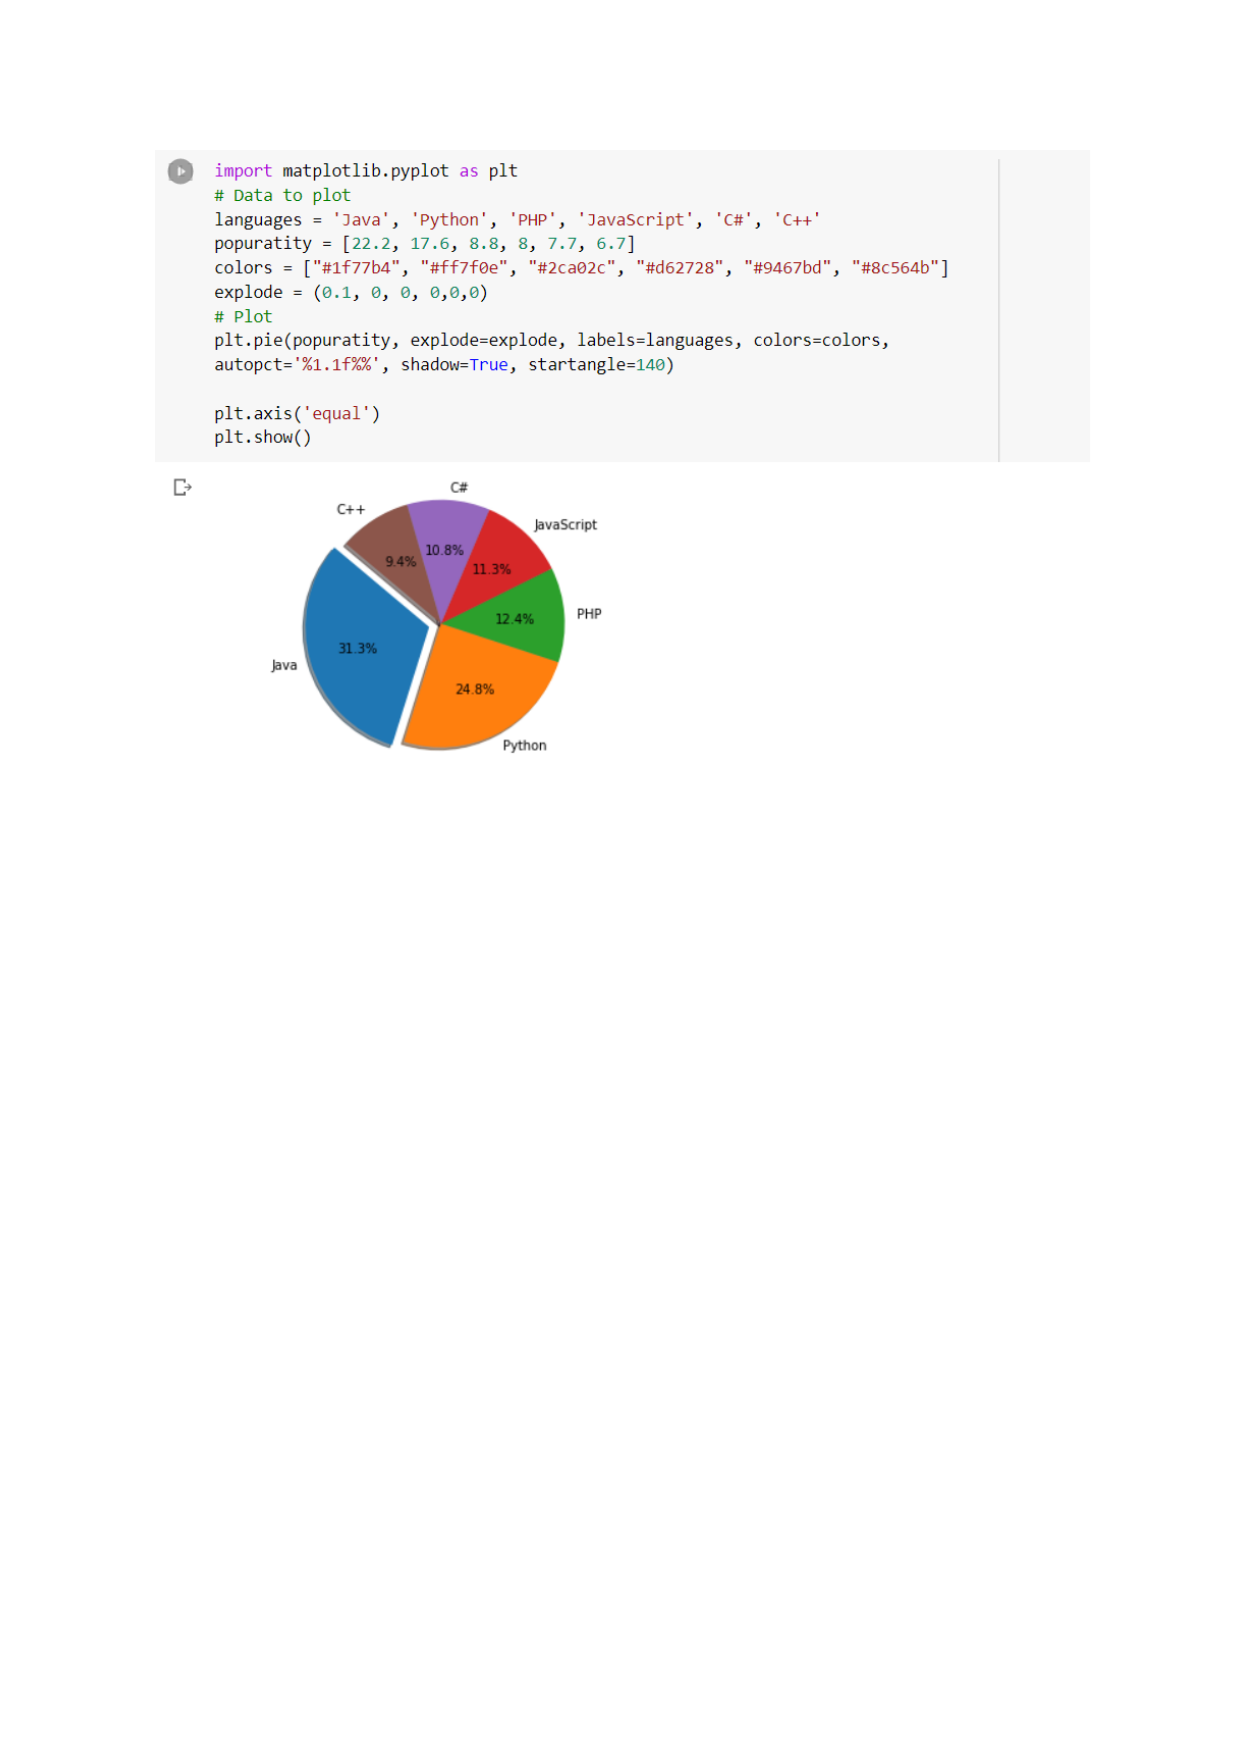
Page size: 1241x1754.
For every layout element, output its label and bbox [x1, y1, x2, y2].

picture [150, 150, 1091, 816]
